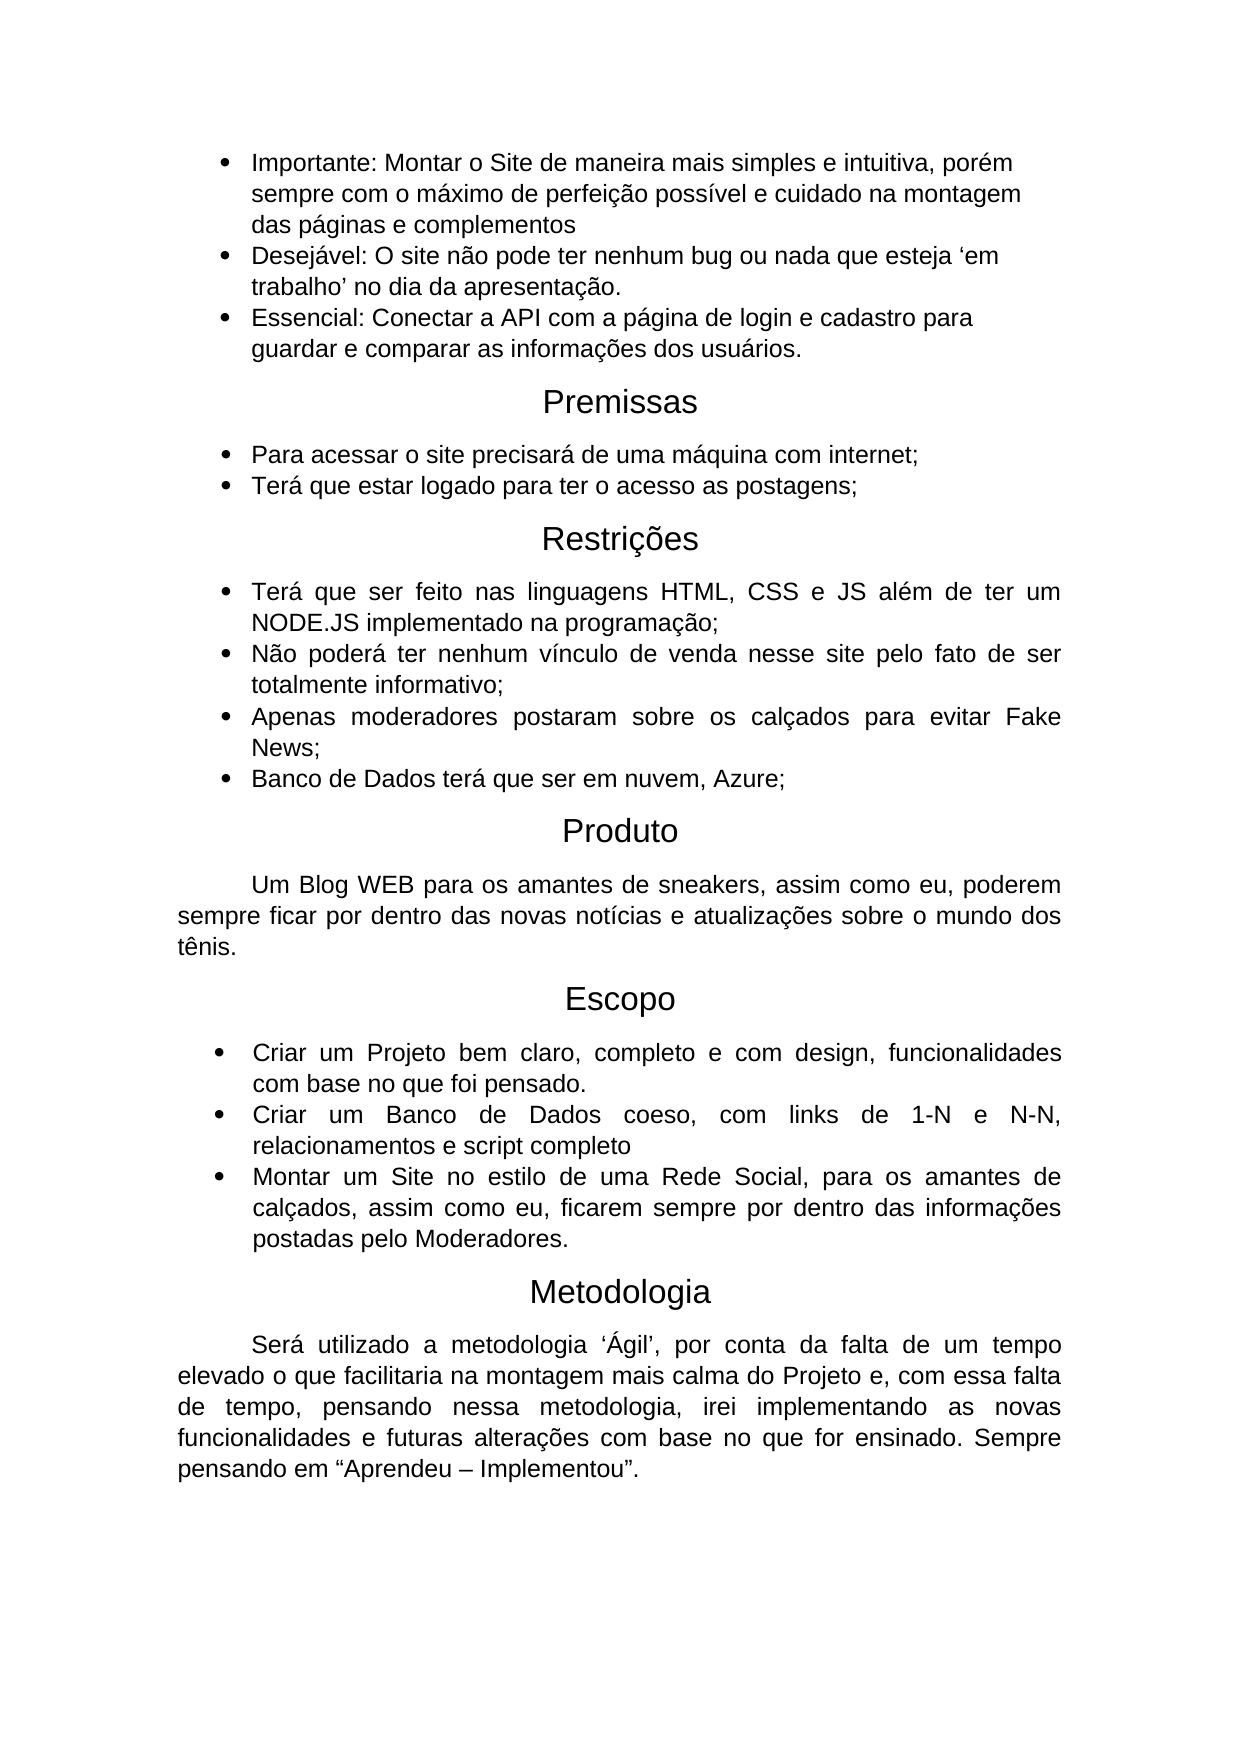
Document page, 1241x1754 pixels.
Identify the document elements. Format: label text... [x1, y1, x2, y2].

list Banco de Dados terá que ser em nuvem, Azure; [222, 764, 1063, 792]
list Apenas moderadores postaram sobre os calçados para evitar Fake News; [222, 701, 1063, 761]
list Terá que estar logado para ter o acesso as postagens; [222, 471, 1063, 500]
list Para acessar o site precisará de uma máquina com internet; [222, 440, 1063, 469]
text Premissas [177, 382, 1063, 420]
list Essencial: Conectar a API com a página de login e cadastro para guardar e comparar as informações dos usuários. [221, 303, 1063, 363]
text Restrições [177, 519, 1063, 557]
list Criar um Banco de Dados coeso, com links de 1-N e N-N, relacionamentos e script completo [215, 1100, 1063, 1159]
text Produto [177, 811, 1063, 850]
list Desejável: O site não pode ter nenhum bug ou nada que esteja ‘em trabalho’ no dia da apresentação. [221, 241, 1063, 301]
list Criar um Projeto bem claro, completo e com design, funcionalidades com base no que foi pensado. [215, 1037, 1063, 1097]
list Importante: Montar o Site de maneira mais simples e intuitiva, porém sempre com o máximo de perfeição possível e cuidado na montagem das páginas e complementos [221, 148, 1063, 238]
list Não poderá ter nenhum vínculo de venda nesse site pelo fato de ser totalmente informativo; [222, 639, 1063, 699]
list Terá que ser feito nas linguagens HTML, CSS e JS além de ter um NODE.JS implementado na programação; [222, 577, 1063, 637]
text Será utilizado a metodologia ‘Ágil’, por conta da falta de um tempo elevado o que facilitaria na montagem mais calma do Projeto e, com essa falta de tempo, pensando nessa metodologia, irei implementando as novas funcionalidades e futuras alterações com base no que for ensinado. Sempre pensando em “Aprendeu – Implementou”. [177, 1330, 1063, 1483]
list Montar um Site no estilo de uma Rede Social, para os amantes de calçados, assim como eu, ficarem sempre por dentro das informações postadas pelo Moderadores. [215, 1162, 1063, 1253]
text Um Blog WEB para os amantes de sneakers, assim como eu, poderem sempre ficar por dentro das novas notícias e atualizações sobre o mundo dos tênis. [177, 869, 1063, 960]
text Escopo [177, 979, 1063, 1018]
text Metodologia [177, 1272, 1063, 1310]
